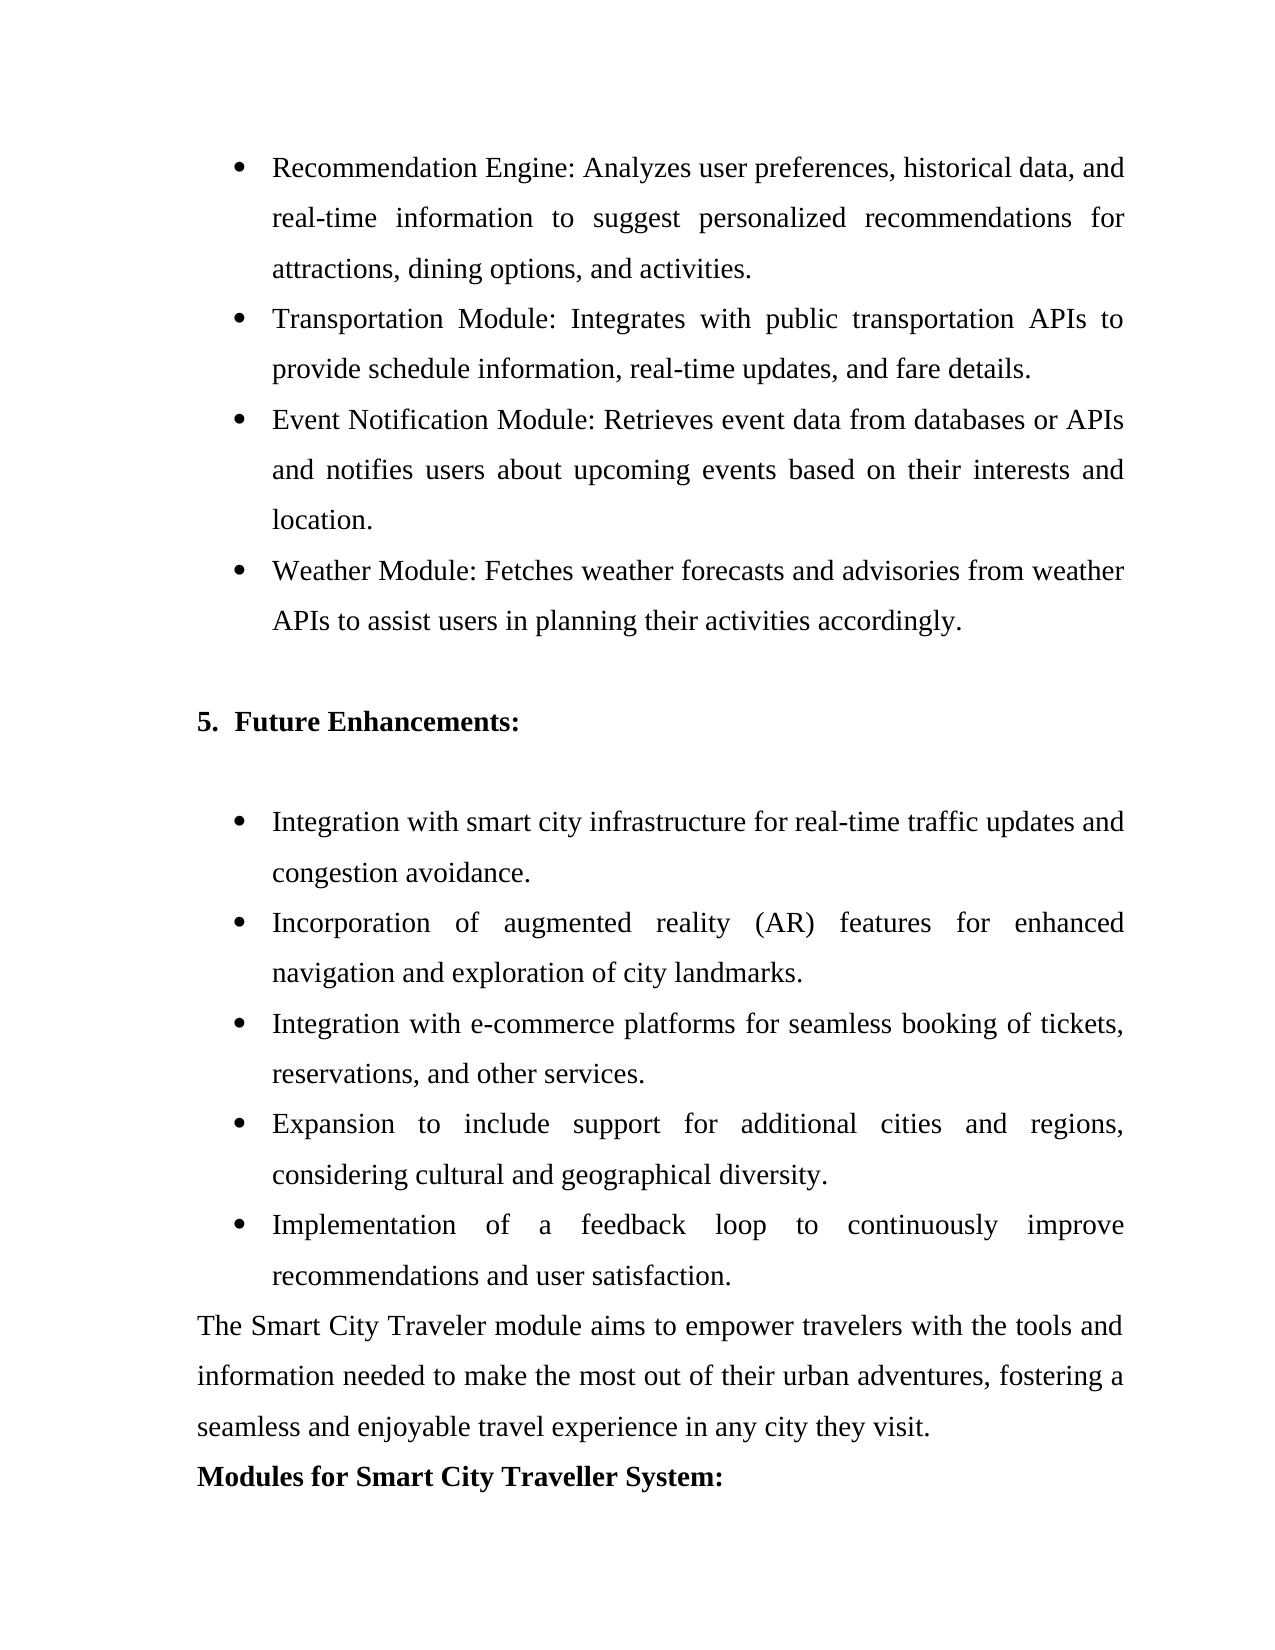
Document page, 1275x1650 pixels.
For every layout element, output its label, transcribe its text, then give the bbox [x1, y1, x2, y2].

list Integration with e-commerce platforms for seamless booking of tickets, reservations, and other services. [234, 1006, 1125, 1090]
list Future Enhancements: [197, 704, 1125, 737]
list Integration with smart city infrastructure for real-time traffic updates and congestion avoidance. [234, 804, 1125, 888]
list Recommendation Engine: Analyzes user preferences, historical data, and real-time information to suggest personalized recommendations for attractions, dining options, and activities. [234, 150, 1125, 284]
list Weather Module: Fetches weather forecasts and advisories from weather APIs to assist users in planning their activities accordingly. [234, 553, 1125, 637]
list Transportation Module: Integrates with public transportation APIs to provide schedule information, real-time updates, and fare details. [234, 301, 1125, 385]
list Incorporation of augmented reality (AR) features for enhanced navigation and exploration of city landmarks. [234, 905, 1125, 989]
list Expansion to include support for additional cities and regions, considering cultural and geographical diversity. [234, 1107, 1125, 1191]
list Event Notification Module: Retrieves event data from databases or APIs and notifies users about upcoming events based on their interests and location. [234, 402, 1125, 536]
list Modules for Smart City Traveller System: [197, 1459, 1125, 1493]
list The Smart City Traveler module aims to empower travelers with the tools and information needed to make the most out of their urban adventures, fostering a seamless and enjoyable travel experience in any city they visit. [197, 1308, 1125, 1442]
list Implementation of a feedback loop to continuously improve recommendations and user satisfaction. [234, 1207, 1125, 1291]
